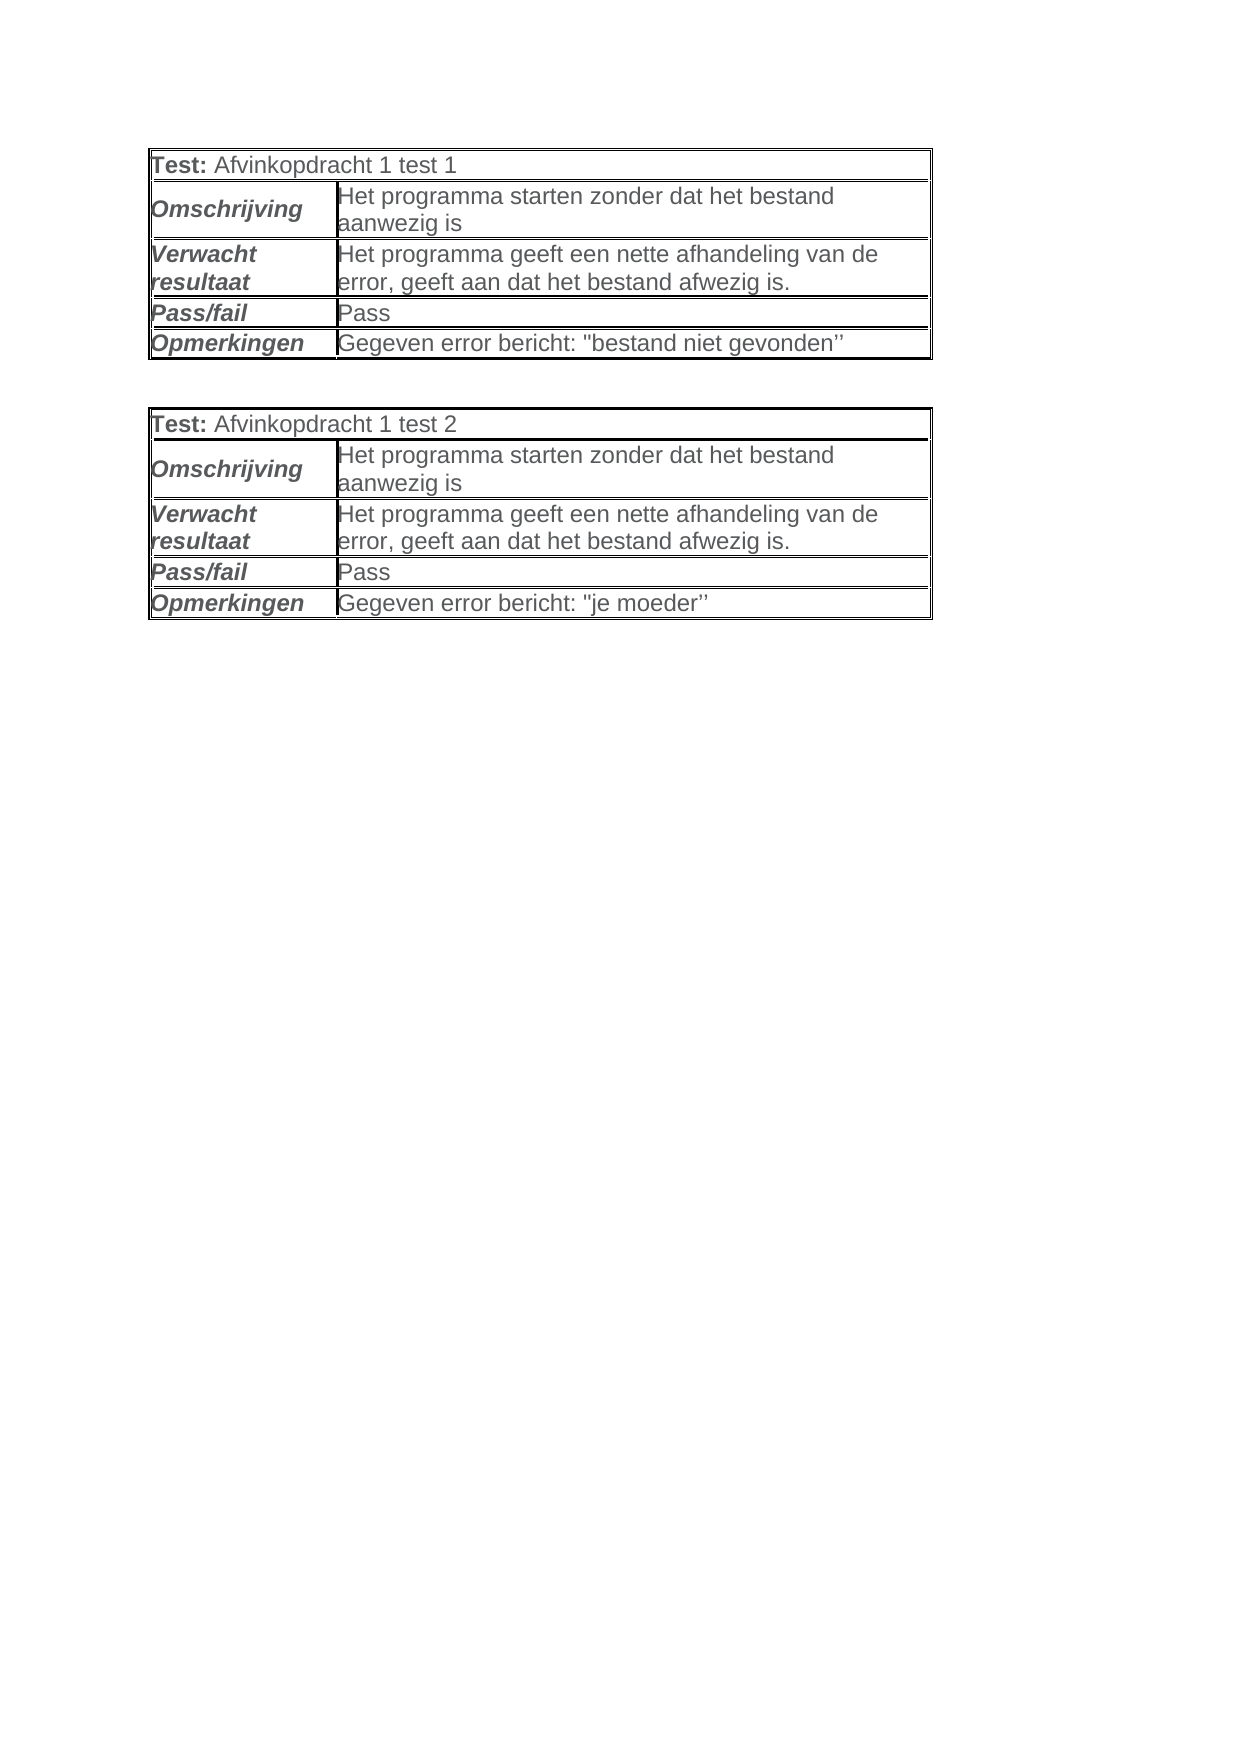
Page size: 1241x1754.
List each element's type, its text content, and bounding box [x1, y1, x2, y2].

table_cell Gegeven error bericht: "je moeder’’ [337, 586, 931, 616]
table_cell Gegeven error bericht: "bestand niet gevonden’’ [337, 326, 930, 357]
table_cell Het programma starten zonder dat het bestand aanwezig is [339, 179, 930, 237]
table_cell Verwacht resultaat [150, 237, 337, 295]
table_cell Omschrijving [152, 179, 336, 237]
table_cell Het programma geeft een nette afhandeling van de error, geeft aan dat het bestand afwezig is. [339, 496, 930, 555]
table_cell Pass [337, 555, 931, 586]
table_cell Het programma geeft een nette afhandeling van de error, geeft aan dat het bestand afwezig is. [337, 237, 931, 295]
table_cell Opmerkingen [150, 586, 337, 616]
table_cell Omschrijving [150, 438, 336, 496]
table_header Test: Afvinkopdracht 1 test 1 [152, 151, 930, 178]
table_cell Pass/fail [150, 555, 337, 586]
table_cell Pass/fail [152, 295, 336, 326]
table_header Test: Afvinkopdracht 1 test 2 [152, 410, 930, 438]
table_cell Verwacht resultaat [152, 496, 336, 555]
table_cell Het programma starten zonder dat het bestand aanwezig is [339, 438, 931, 496]
table_cell Pass [339, 295, 930, 326]
table_cell Opmerkingen [152, 326, 337, 357]
